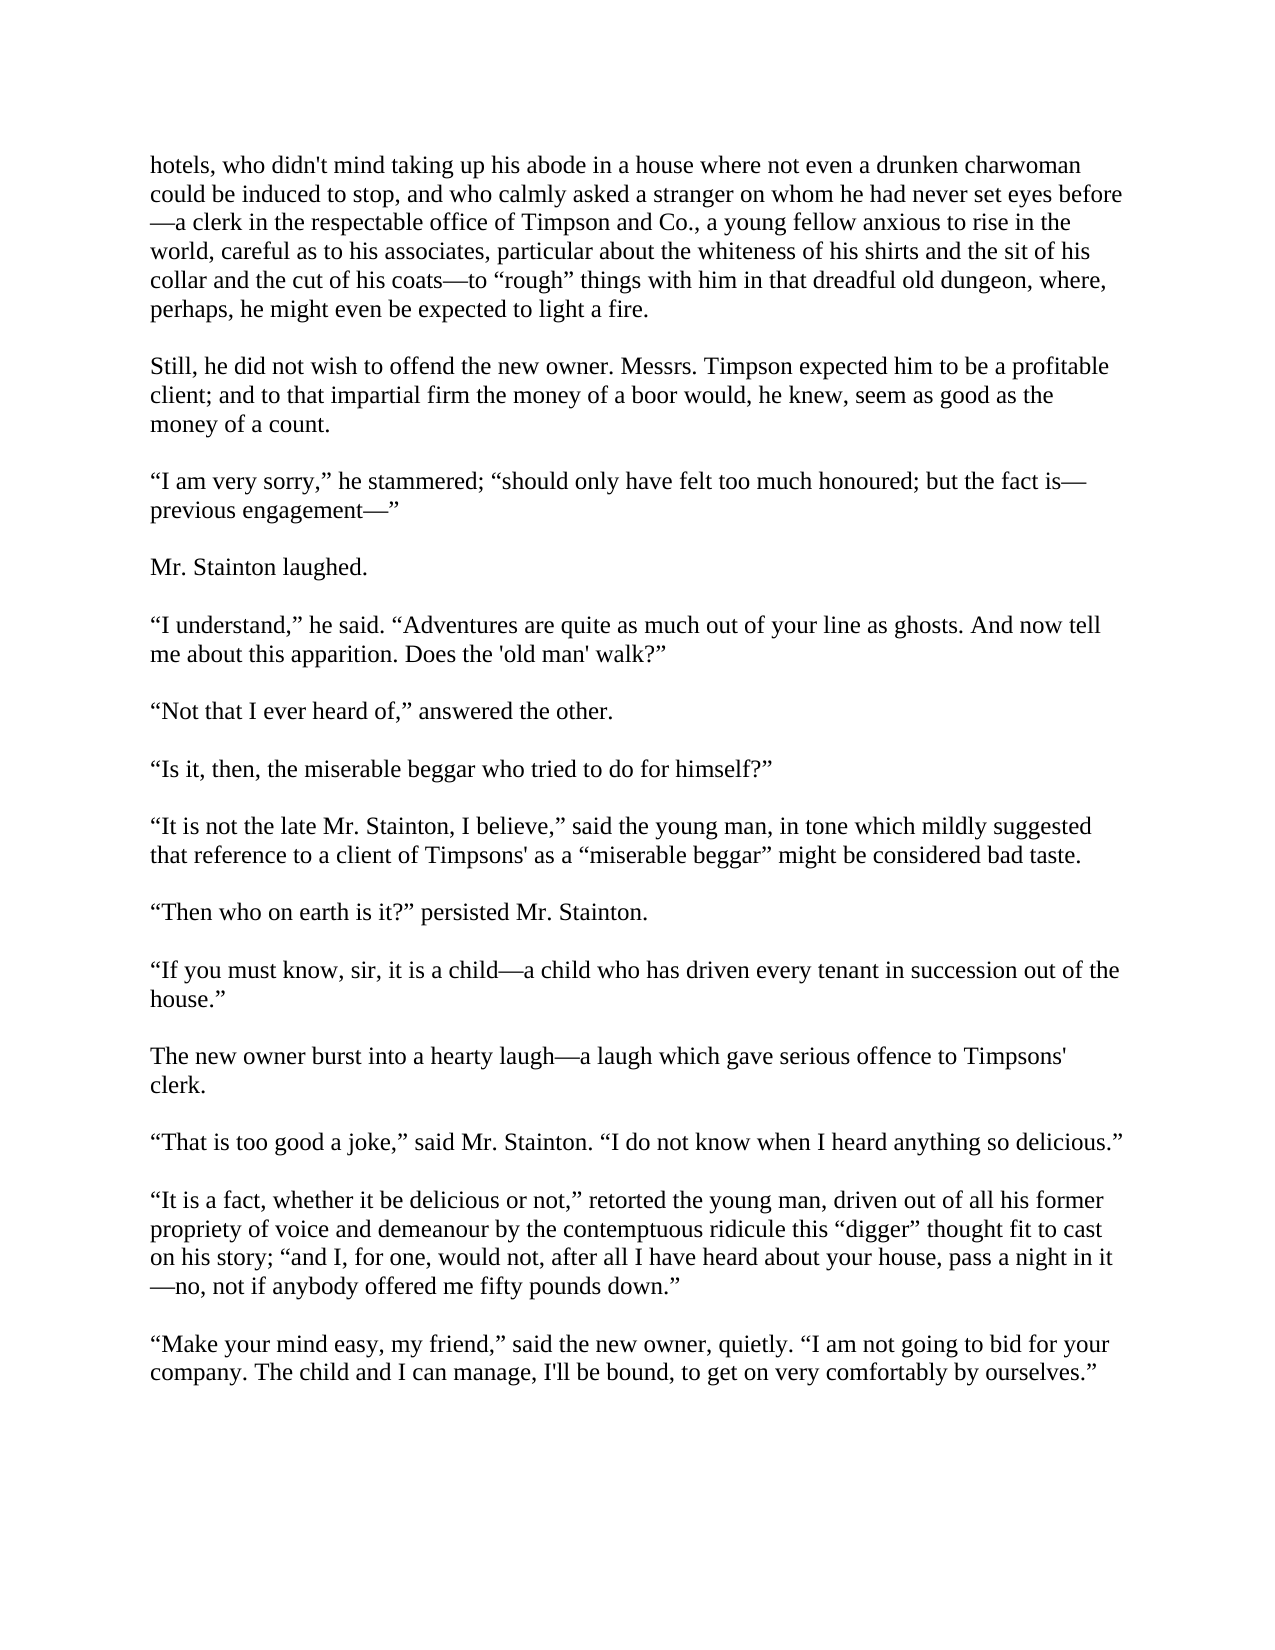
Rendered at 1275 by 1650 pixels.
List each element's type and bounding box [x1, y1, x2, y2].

text [150, 150, 1125, 1414]
